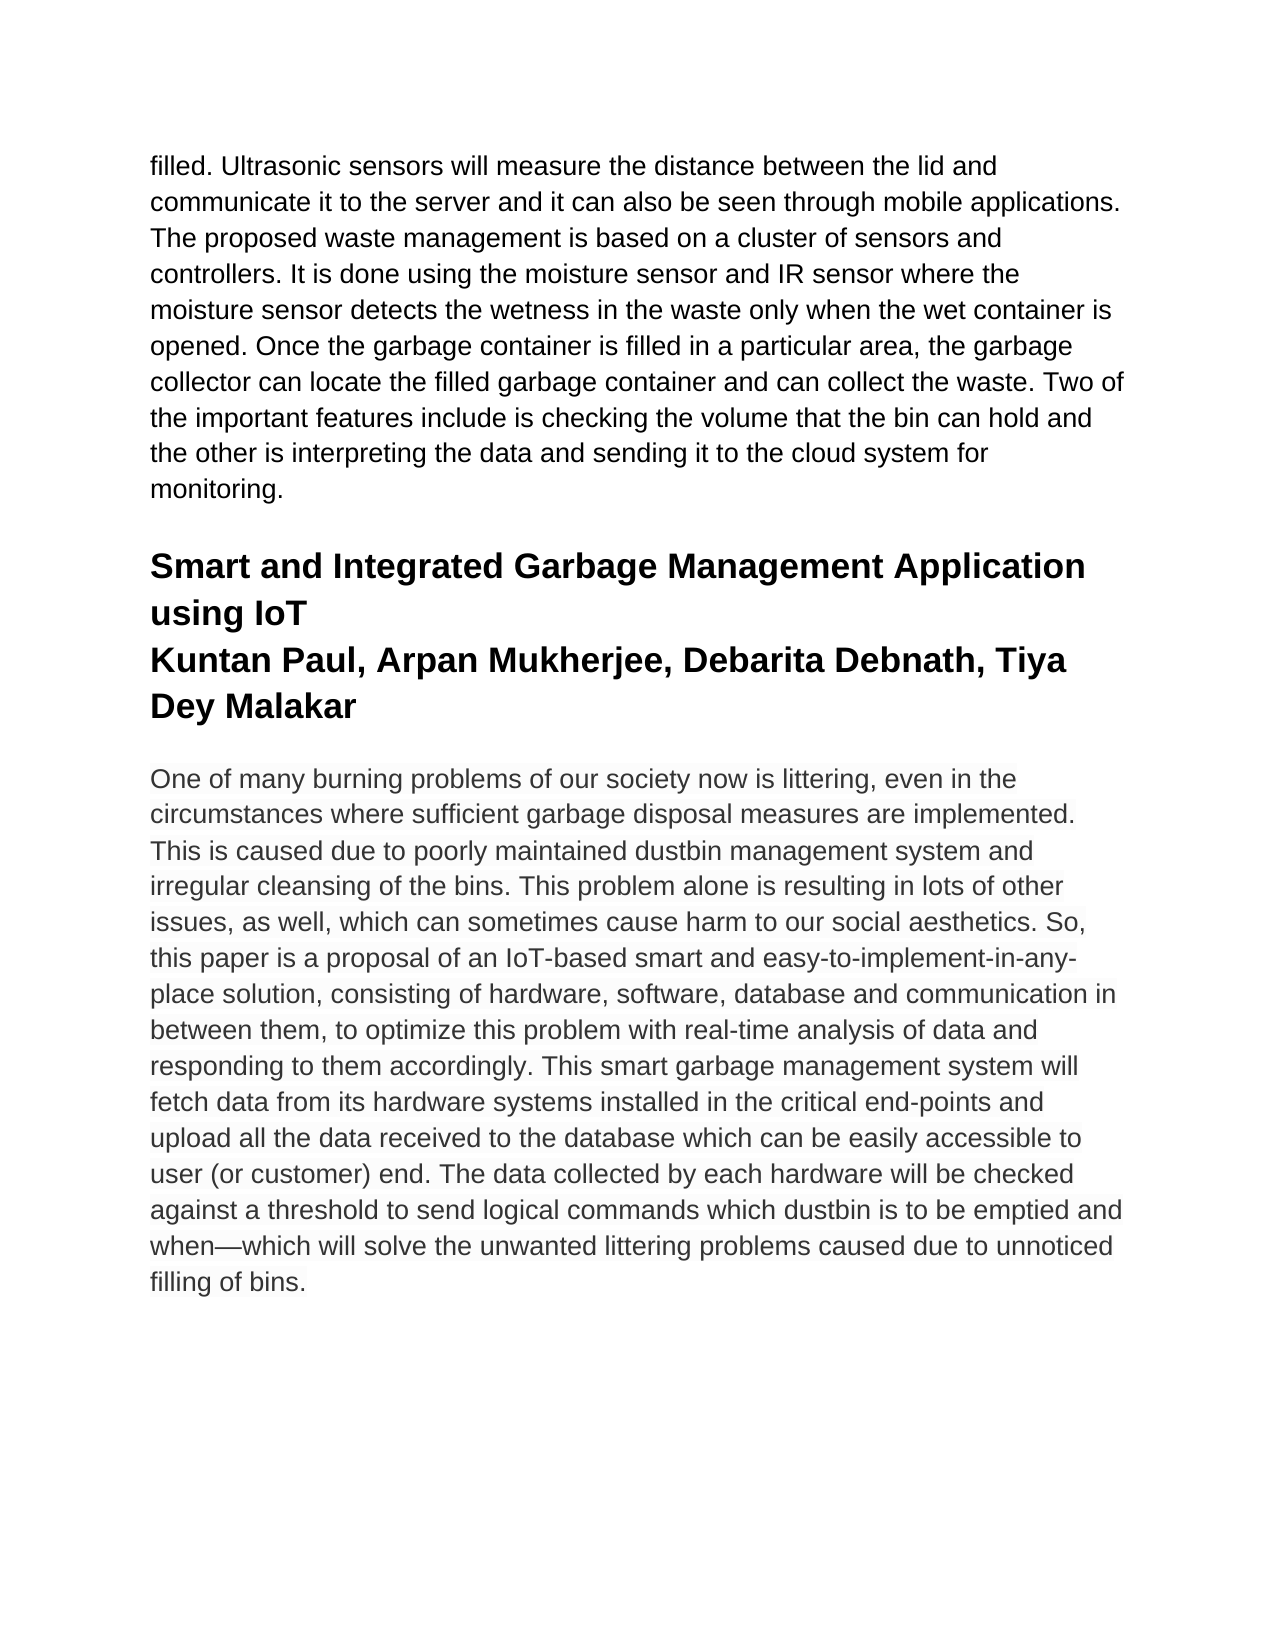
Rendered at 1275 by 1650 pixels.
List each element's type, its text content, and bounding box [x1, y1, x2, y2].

text One of many burning problems of our society now is littering, even in the circumstances where sufficient garbage disposal measures are implemented. This is caused due to poorly maintained dustbin management system and irregular cleansing of the bins. This problem alone is resulting in lots of other issues, as well, which can sometimes cause harm to our social aesthetics. So, this paper is a proposal of an IoT-based smart and easy-to-implement-in-any-place solution, consisting of hardware, software, database and communication in between them, to optimize this problem with real-time analysis of data and responding to them accordingly. This smart garbage management system will fetch data from its hardware systems installed in the critical end-points and upload all the data received to the database which can be easily accessible to user (or customer) end. The data collected by each hardware will be checked against a threshold to send logical commands which dustbin is to be emptied and when—which will solve the unwanted littering problems caused due to unnoticed filling of bins. [150, 763, 1125, 1297]
text Kuntan Paul, Arpan Mukherjee, Debarita Debnath, Tiya Dey Malakar [150, 639, 1125, 726]
text Smart and Integrated Garbage Management Application using IoT [150, 545, 1125, 633]
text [150, 150, 1125, 505]
